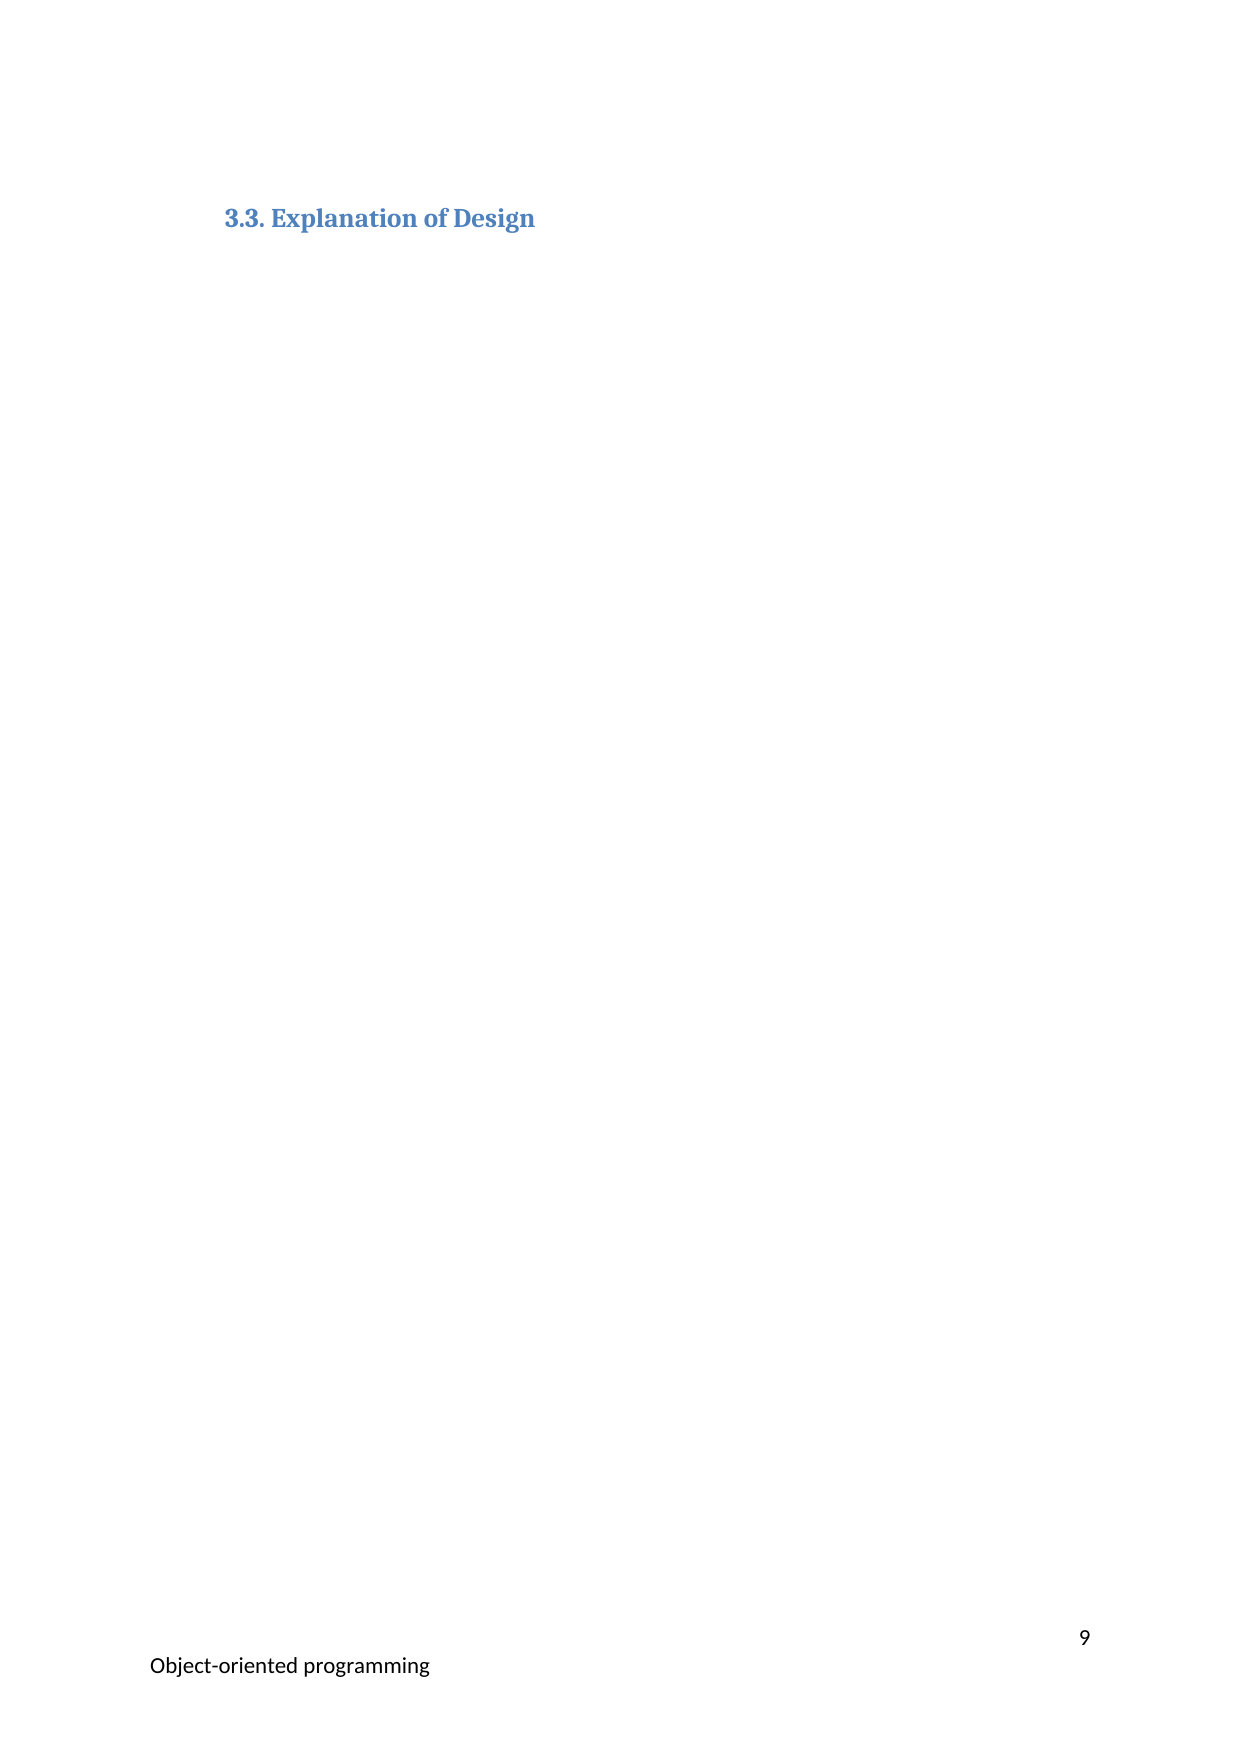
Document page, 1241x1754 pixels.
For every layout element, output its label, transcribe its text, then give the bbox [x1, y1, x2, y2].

subtitle 3.3. Explanation of Design [150, 203, 1090, 234]
